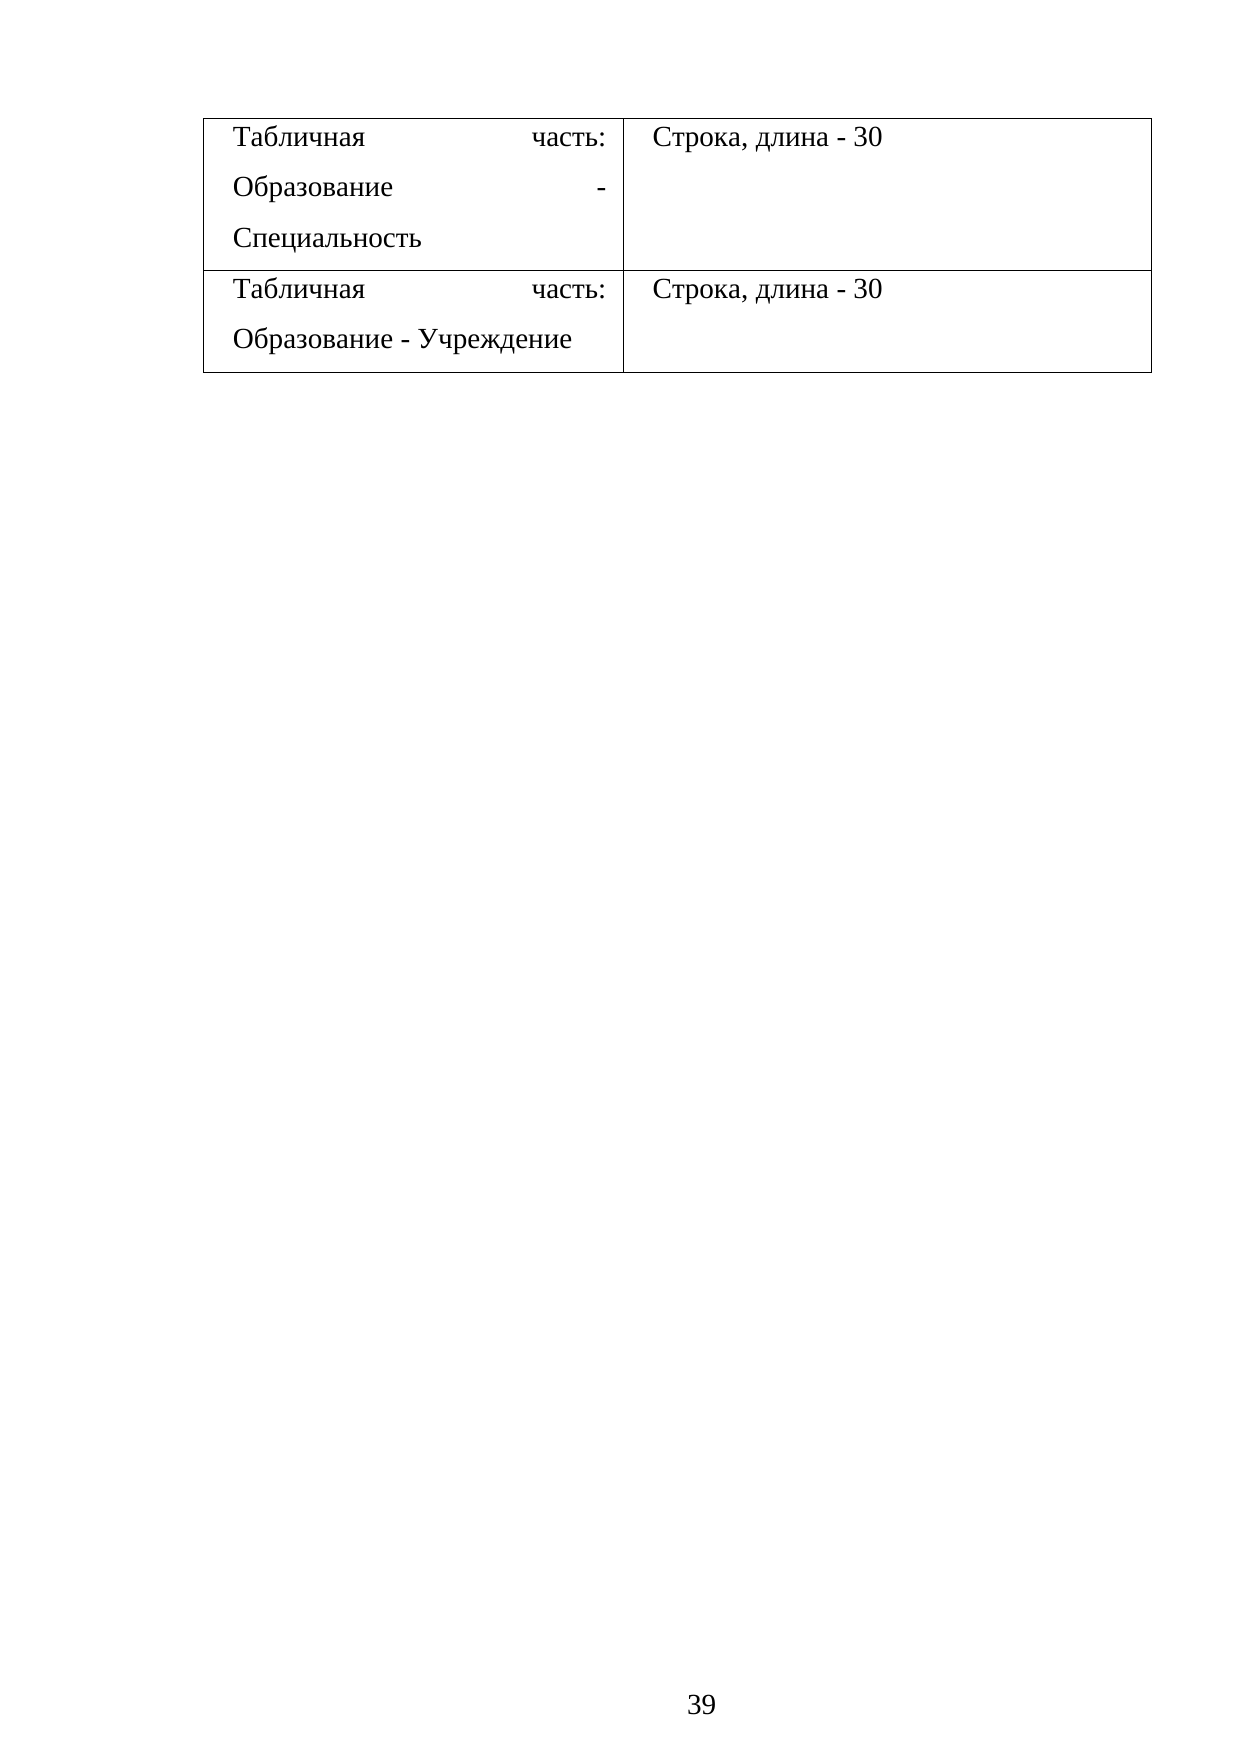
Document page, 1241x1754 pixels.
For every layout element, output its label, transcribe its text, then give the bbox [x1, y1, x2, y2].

table_cell Строка, длина - 30 [624, 119, 1151, 270]
table_cell Табличная часть: Образование - Учреждение [204, 271, 623, 372]
table_cell Строка, длина - 30 [624, 271, 1151, 372]
table_cell Табличная часть: Образование - Специальность [204, 119, 623, 270]
